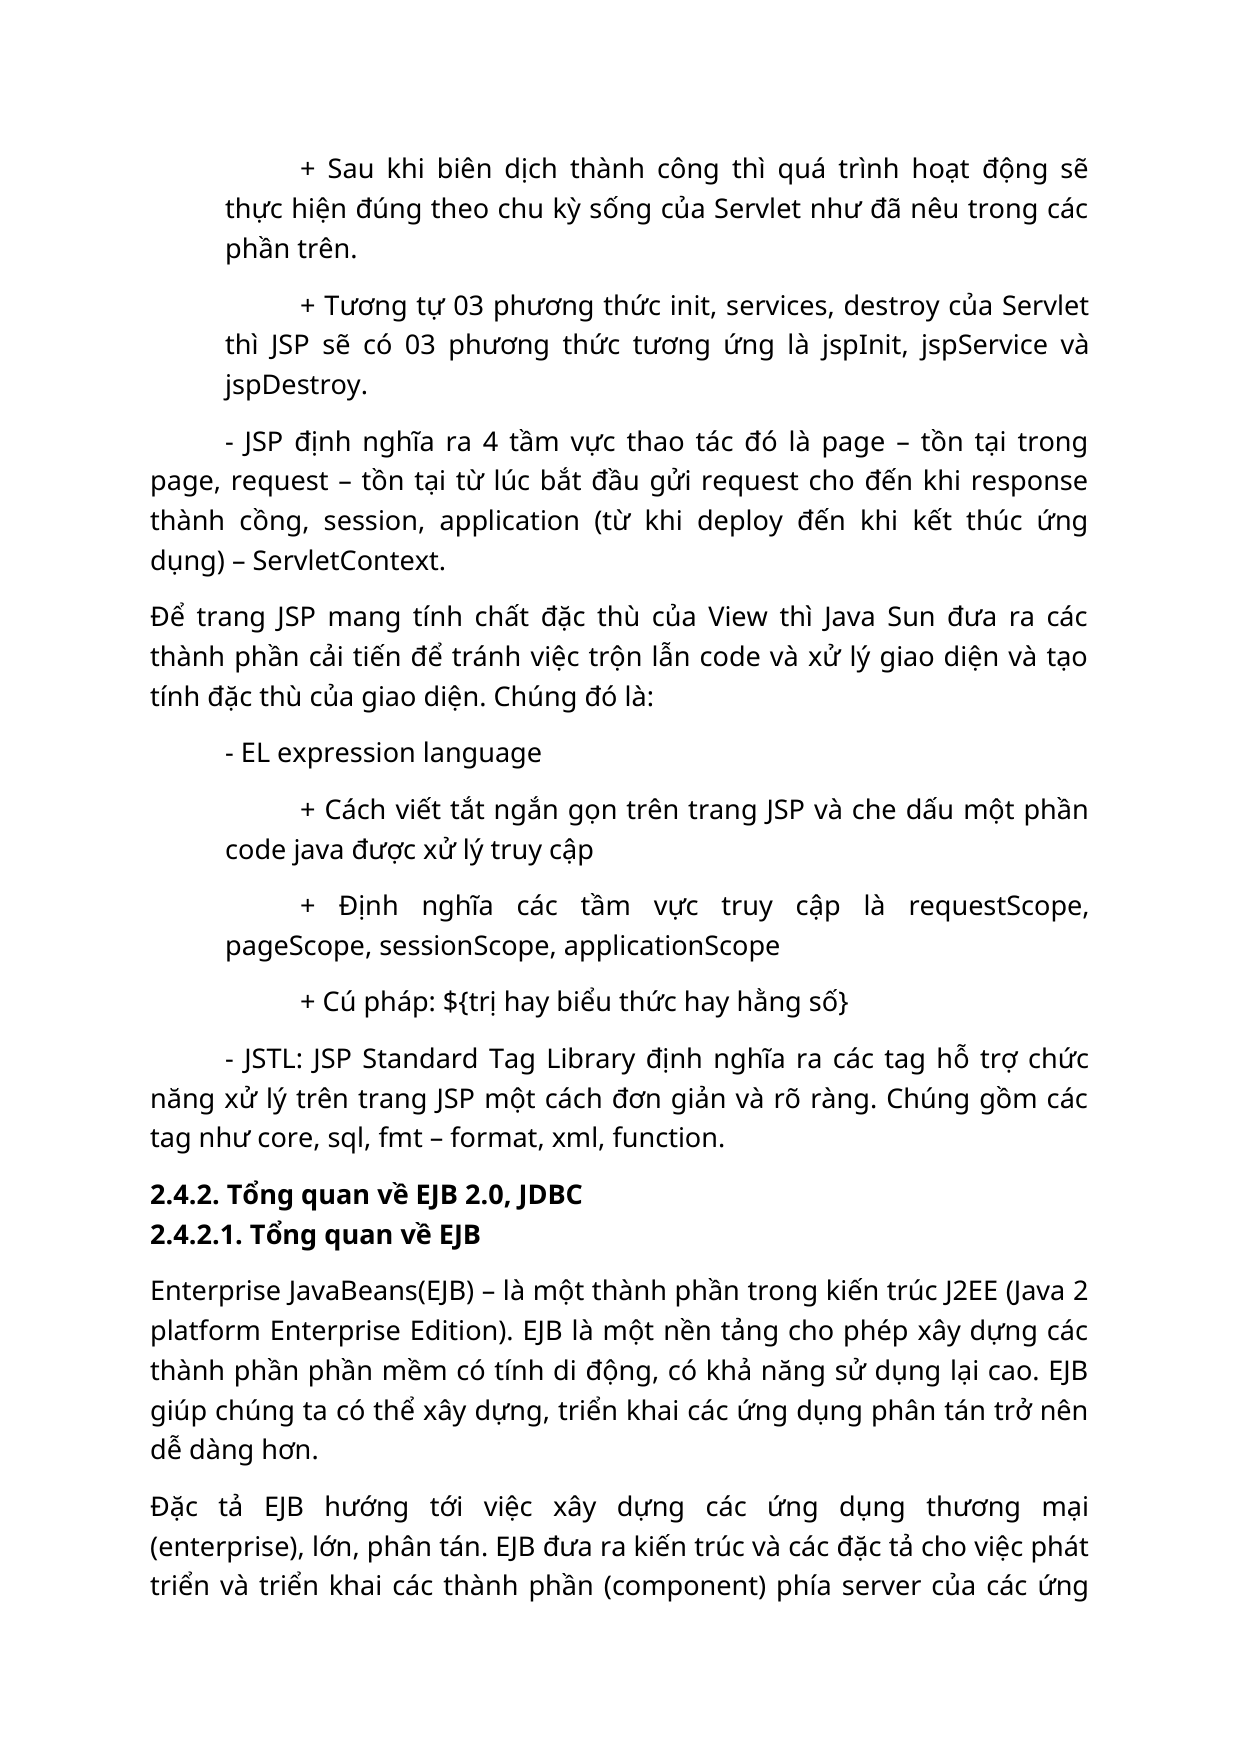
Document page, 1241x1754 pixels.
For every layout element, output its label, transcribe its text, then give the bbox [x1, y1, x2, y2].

text - EL expression language [150, 734, 1090, 771]
text + Cách viết tắt ngắn gọn trên trang JSP và che dấu một phần code java được xử lý truy cập [225, 790, 1090, 867]
text + Định nghĩa các tầm vực truy cập là requestScope, pageScope, sessionScope, applicationScope [225, 887, 1090, 963]
text - JSP định nghĩa ra 4 tầm vực thao tác đó là page – tồn tại trong page, request – tồn tại từ lúc bắt đầu gửi request cho đến khi response thành cồng, session, application (từ khi deploy đến khi kết thúc ứng dụng) – ServletContext. [150, 422, 1090, 578]
text + Sau khi biên dịch thành công thì quá trình hoạt động sẽ thực hiện đúng theo chu kỳ sống của Servlet như đã nêu trong các phần trên. [225, 150, 1090, 266]
text 2.4.2.1. Tổng quan về EJB [150, 1215, 1090, 1252]
text - JSTL: JSP Standard Tag Library định nghĩa ra các tag hỗ trợ chức năng xử lý trên trang JSP một cách đơn giản và rõ ràng. Chúng gồm các tag như core, sql, fmt – format, xml, function. [150, 1039, 1090, 1156]
subtitle 2.4.2. Tổng quan về EJB 2.0, JDBC [150, 1175, 1090, 1212]
text + Tương tự 03 phương thức init, services, destroy của Servlet thì JSP sẽ có 03 phương thức tương ứng là jspInit, jspService và jspDestroy. [225, 286, 1090, 402]
text Để trang JSP mang tính chất đặc thù của View thì Java Sun đưa ra các thành phần cải tiến để tránh việc trộn lẫn code và xử lý giao diện và tạo tính đặc thù của giao diện. Chúng đó là: [150, 598, 1090, 714]
text + Cú pháp: ${trị hay biểu thức hay hằng số} [225, 983, 1090, 1020]
text Enterprise JavaBeans(EJB) – là một thành phần trong kiến trúc J2EE (Java 2 platform Enterprise Edition). EJB là một nền tảng cho phép xây dựng các thành phần phần mềm có tính di động, có khả năng sử dụng lại cao. EJB giúp chúng ta có thể xây dựng, triển khai các ứng dụng phân tán trở nên dễ dàng hơn. [150, 1272, 1090, 1468]
